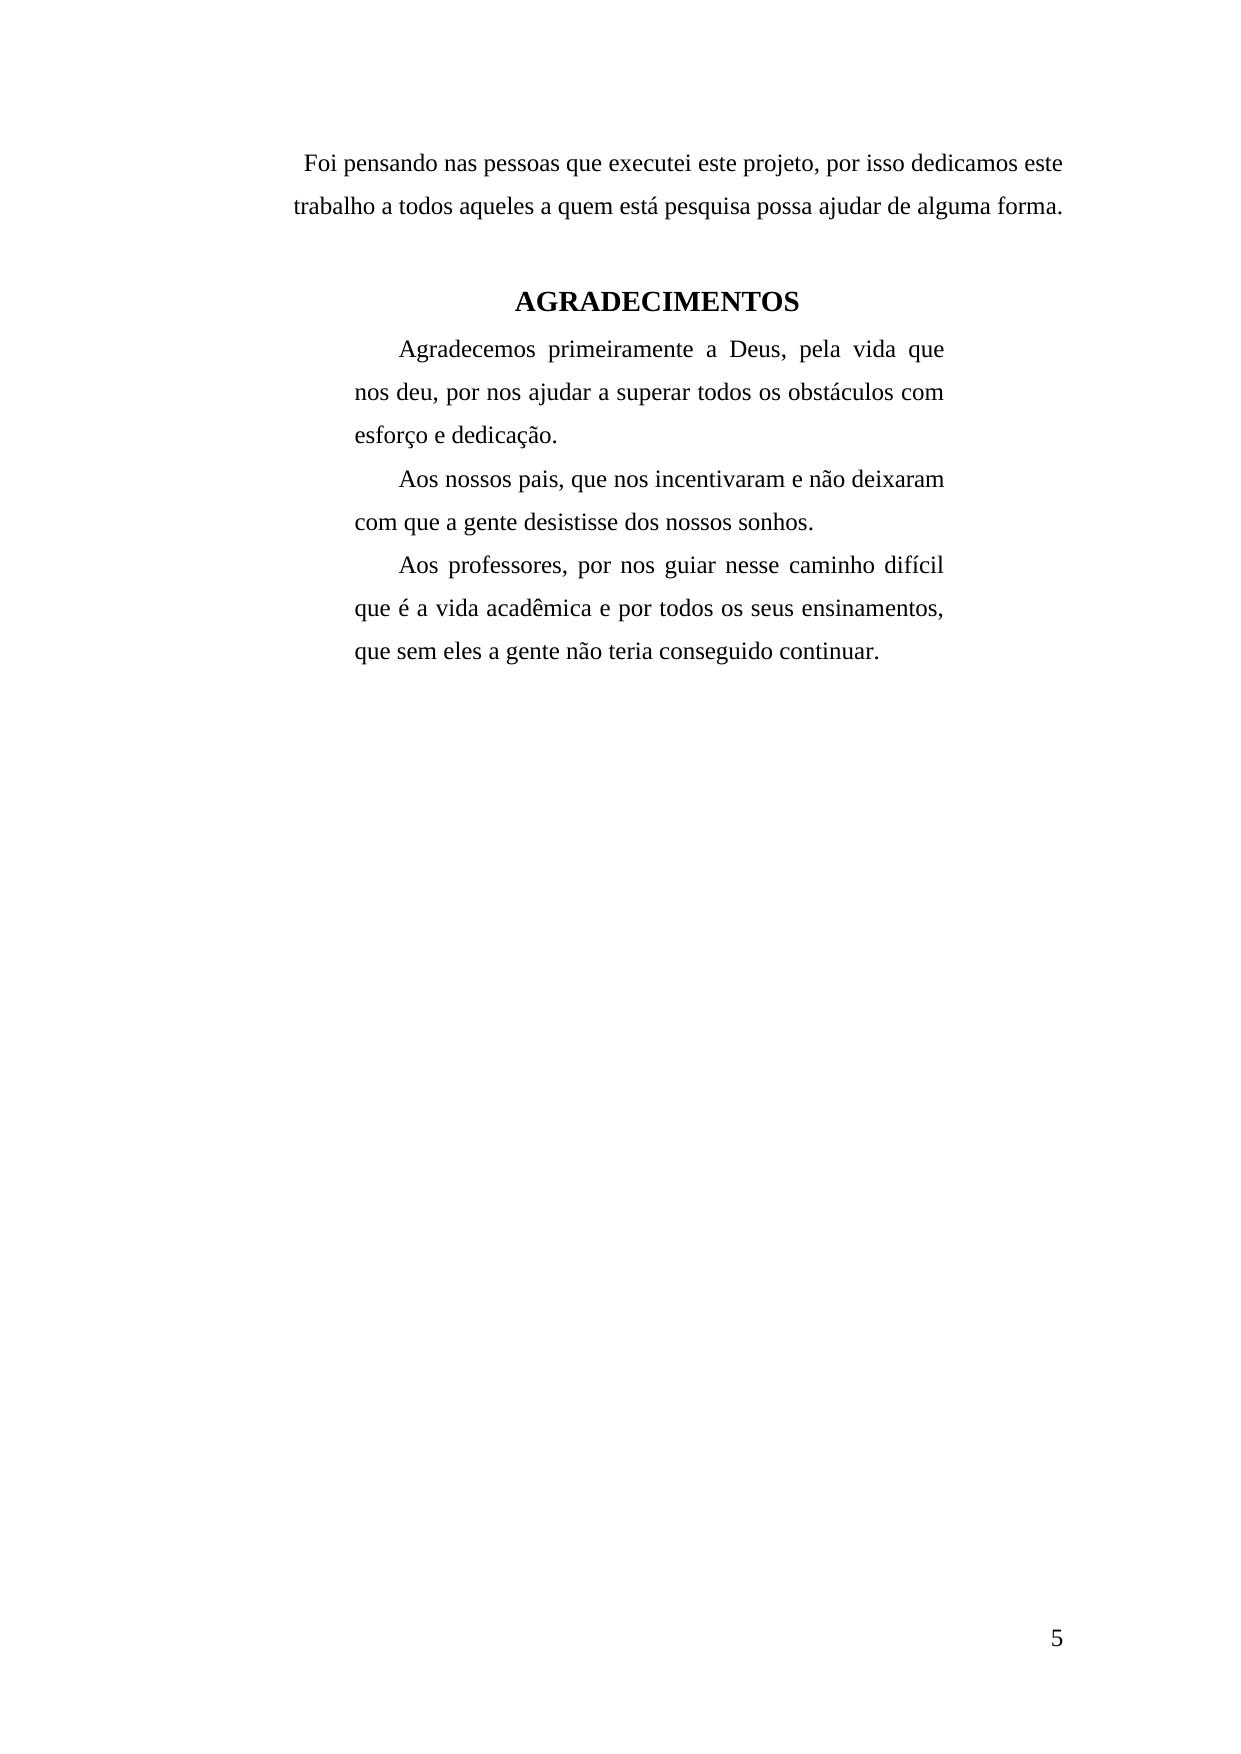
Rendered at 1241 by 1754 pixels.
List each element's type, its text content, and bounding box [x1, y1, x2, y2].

text Agradecemos primeiramente a Deus, pela vida que nos deu, por nos ajudar a superar todos os obstáculos com esforço e dedicação. [354, 334, 945, 449]
text Aos professores, por nos guiar nesse caminho difícil que é a vida acadêmica e por todos os seus ensinamentos, que sem eles a gente não teria conseguido continuar. [354, 550, 945, 665]
text Foi pensando nas pessoas que executei este projeto, por isso dedicamos este trabalho a todos aqueles a quem está pesquisa possa ajudar de alguma forma. [177, 148, 1063, 219]
text Aos nossos pais, que nos incentivaram e não deixaram com que a gente desistisse dos nossos sonhos. [354, 464, 945, 536]
text AGRADECIMENTOS [177, 284, 1063, 318]
